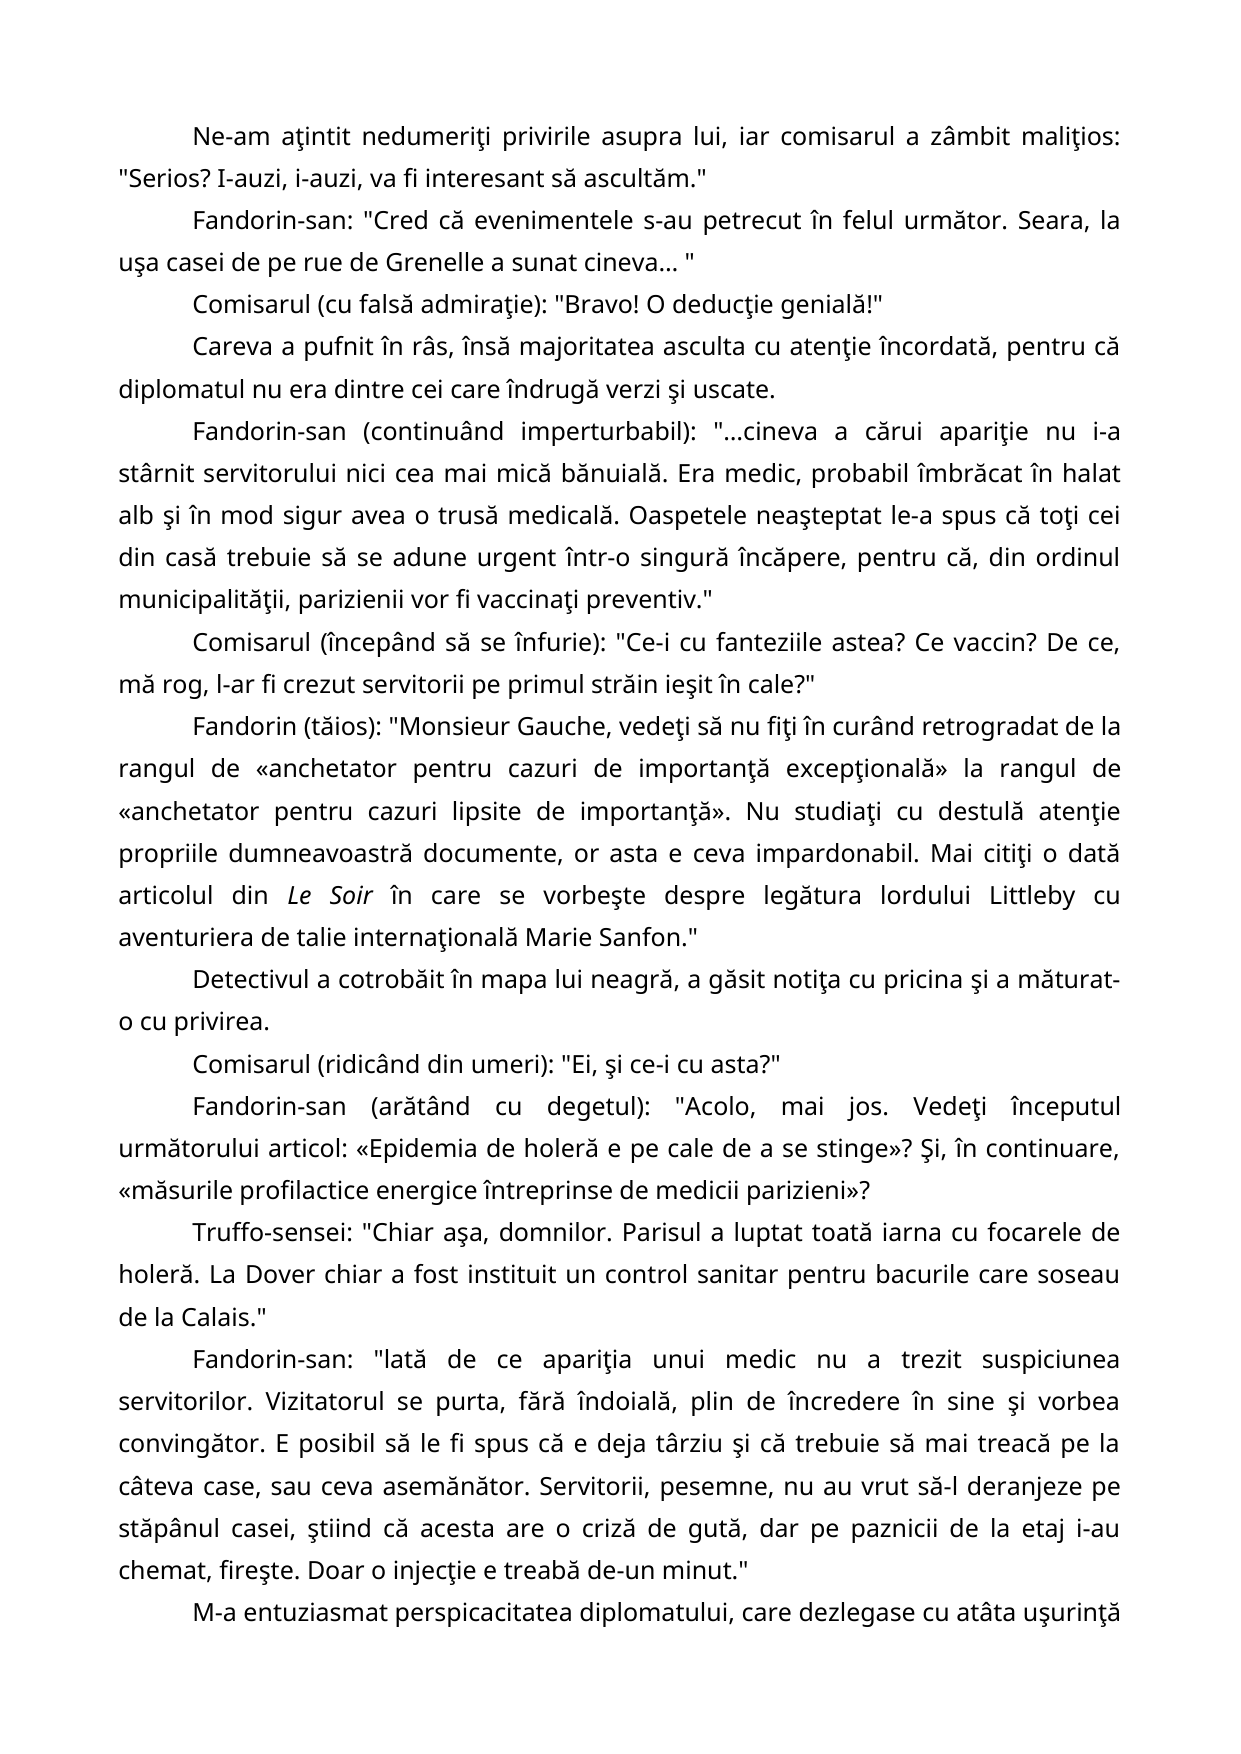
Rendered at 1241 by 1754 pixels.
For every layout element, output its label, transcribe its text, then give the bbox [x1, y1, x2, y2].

text Comisarul (începând să se înfurie): "Ce-i cu fanteziile astea? Ce vaccin? De ce, mă rog, l-ar fi crezut servitorii pe primul străin ieşit în cale?" [118, 624, 1122, 701]
text Careva a pufnit în râs, însă majoritatea asculta cu atenţie încordată, pentru că diplomatul nu era dintre cei care îndrugă verzi şi uscate. [118, 329, 1122, 405]
text Ne-am aţintit nedumeriţi privirile asupra lui, iar comisarul a zâmbit maliţios: "Serios? I-auzi, i-auzi, va fi interesant să ascultăm." [118, 118, 1122, 194]
text Comisarul (ridicând din umeri): "Ei, şi ce-i cu asta?" [118, 1046, 1122, 1080]
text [118, 1595, 1122, 1629]
text Detectivul a cotrobăit în mapa lui neagră, a găsit notiţa cu pricina şi a măturat-o cu privirea. [118, 962, 1122, 1038]
text Comisarul (cu falsă admiraţie): "Bravo! O deducţie genială!" [118, 287, 1122, 321]
text Fandorin-san (continuând imperturbabil): "…cineva a cărui apariţie nu i-a stârnit servitorului nici cea mai mică bănuială. Era medic, probabil îmbrăcat în halat alb şi în mod sigur avea o trusă medicală. Oaspetele neaşteptat le-a spus că toţi cei din casă trebuie să se adune urgent într-o singură încăpere, pentru că, din ordinul municipalităţii, parizienii vor fi vaccinaţi preventiv." [118, 413, 1122, 616]
text Truffo-sensei: "Chiar aşa, domnilor. Parisul a luptat toată iarna cu focarele de holeră. La Dover chiar a fost instituit un control sanitar pentru bacurile care soseau de la Calais." [118, 1215, 1122, 1333]
text Fandorin-san: "Cred că evenimentele s-au petrecut în felul următor. Seara, la uşa casei de pe rue de Grenelle a sunat cineva… " [118, 202, 1122, 279]
text Fandorin-san: "lată de ce apariţia unui medic nu a trezit suspiciunea servitorilor. Vizitatorul se purta, fără îndoială, plin de încredere în sine şi vorbea convingător. E posibil să le fi spus că e deja târziu şi că trebuie să mai treacă pe la câteva case, sau ceva asemănător. Servitorii, pesemne, nu au vrut să-l deranjeze pe stăpânul casei, ştiind că acesta are o criză de gută, dar pe paznicii de la etaj i-au chemat, fireşte. Doar o injecţie e treabă de-un minut." [118, 1342, 1122, 1587]
text Fandorin (tăios): "Monsieur Gauche, vedeţi să nu fiţi în curând retrogradat de la rangul de «anchetator pentru cazuri de importanţă excepţională» la rangul de «anchetator pentru cazuri lipsite de importanţă». Nu studiaţi cu destulă atenţie propriile dumneavoastră documente, or asta e ceva impardonabil. Mai citiţi o dată articolul din Le Soir în care se vorbeşte despre legătura lordului Littleby cu aventuriera de talie internaţională Marie Sanfon." [118, 709, 1122, 954]
text Fandorin-san (arătând cu degetul): "Acolo, mai jos. Vedeţi începutul următorului articol: «Epidemia de holeră e pe cale de a se stinge»? Şi, în continuare, «măsurile profilactice energice întreprinse de medicii parizieni»? [118, 1088, 1122, 1207]
